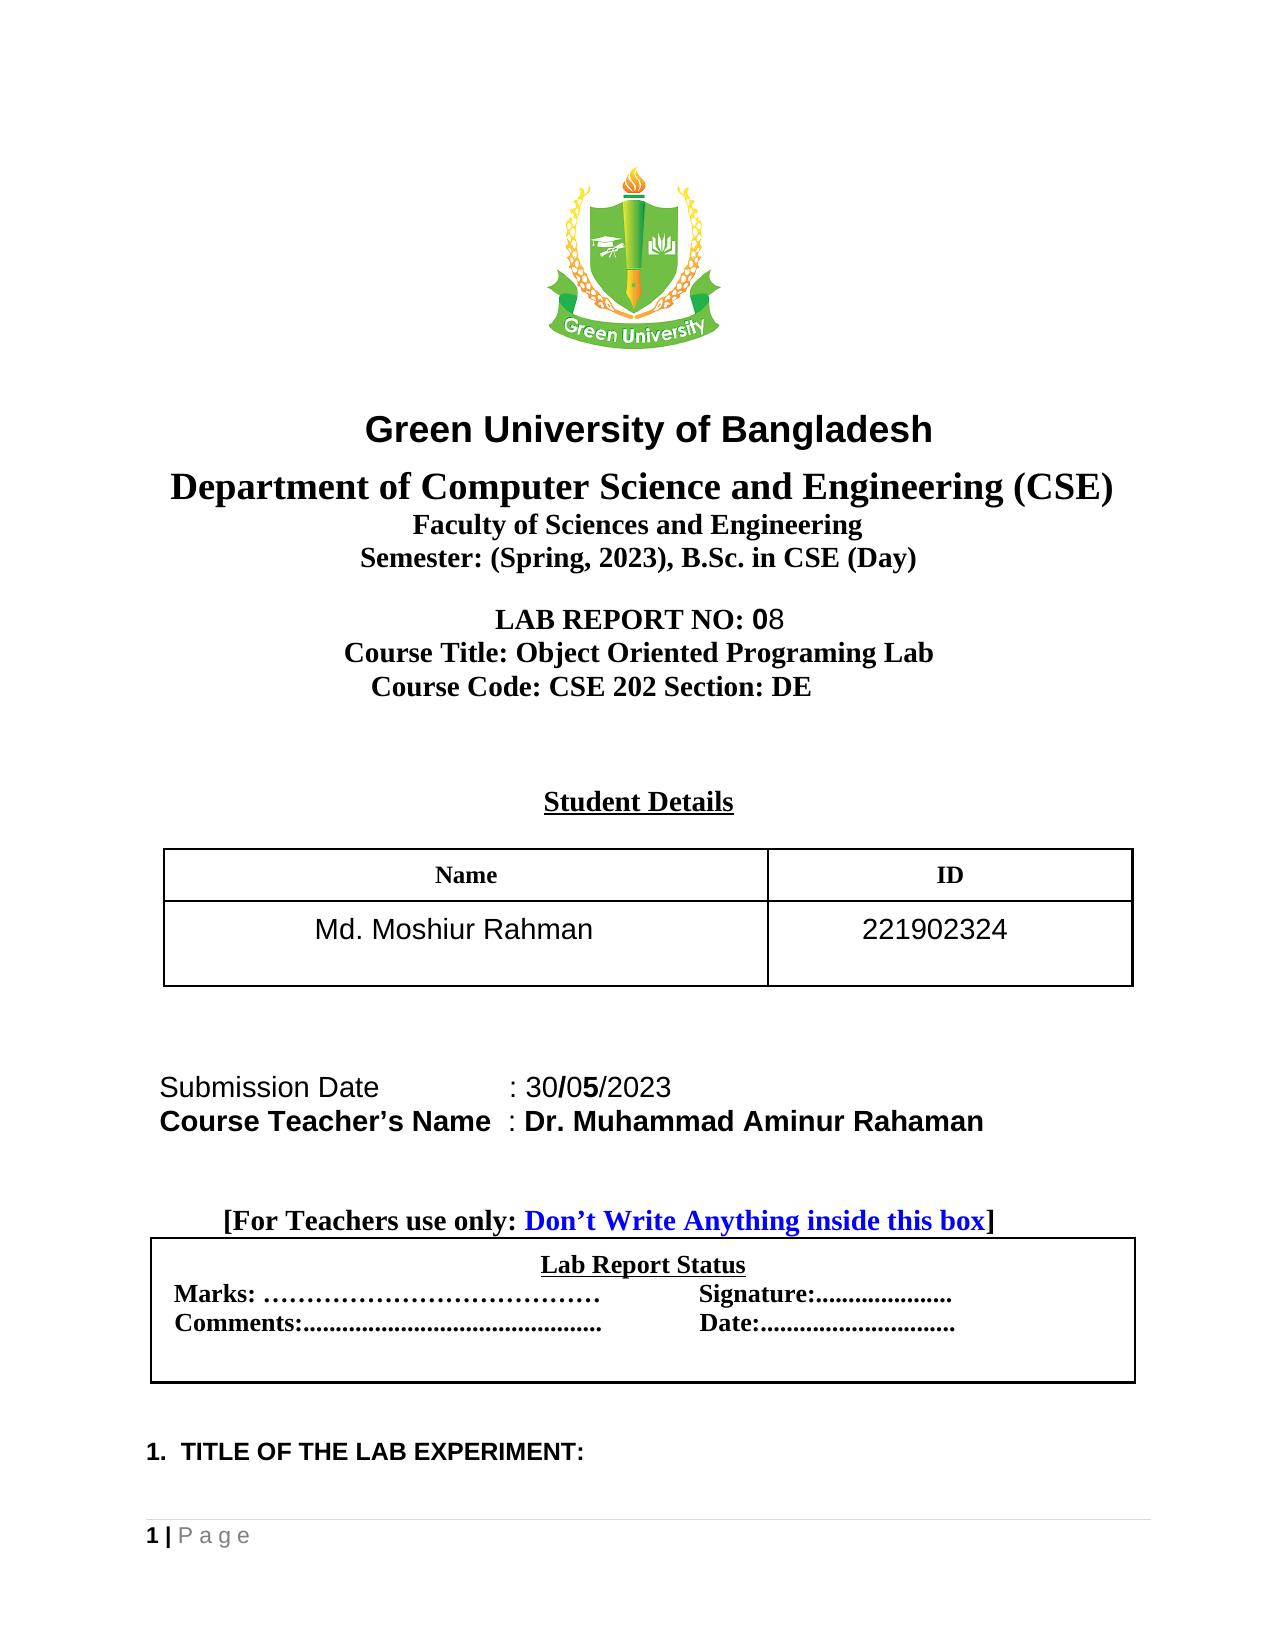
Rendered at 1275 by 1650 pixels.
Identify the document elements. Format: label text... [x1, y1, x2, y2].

text Course Title: Object Oriented Programing Lab [344, 636, 1151, 669]
subtitle 1. TITLE OF THE LAB EXPERIMENT: [146, 1437, 1151, 1465]
table_header ID [769, 850, 1131, 900]
text Semester: (Spring, 2023), B.Sc. in CSE (Day) [360, 540, 1151, 574]
text LAB REPORT NO: 08 [495, 602, 1151, 636]
text Student Details [543, 784, 1151, 818]
picture [528, 148, 739, 367]
table_header Name [165, 850, 767, 900]
text Submission Date : 30/05/2023 [151, 1070, 1151, 1103]
text Course Code: CSE 202 Section: DE [371, 669, 1151, 703]
table_cell 221902324 [769, 902, 1131, 985]
table_cell Md. Moshiur Rahman [165, 902, 767, 985]
text Department of Computer Science and Engineering (CSE) Faculty of Sciences and Engineering [158, 466, 1117, 540]
table_header Lab Report Status Marks: ………………………………… Signature:..................... Comments:.............................................. Date:.............................. [152, 1239, 1134, 1381]
text Course Teacher’s Name : Dr. Muhammad Aminur Rahaman [151, 1103, 1151, 1137]
text [For Teachers use only: Don’t Write Anything inside this box] [150, 1203, 1151, 1237]
subtitle Green University of Bangladesh [146, 408, 1151, 451]
